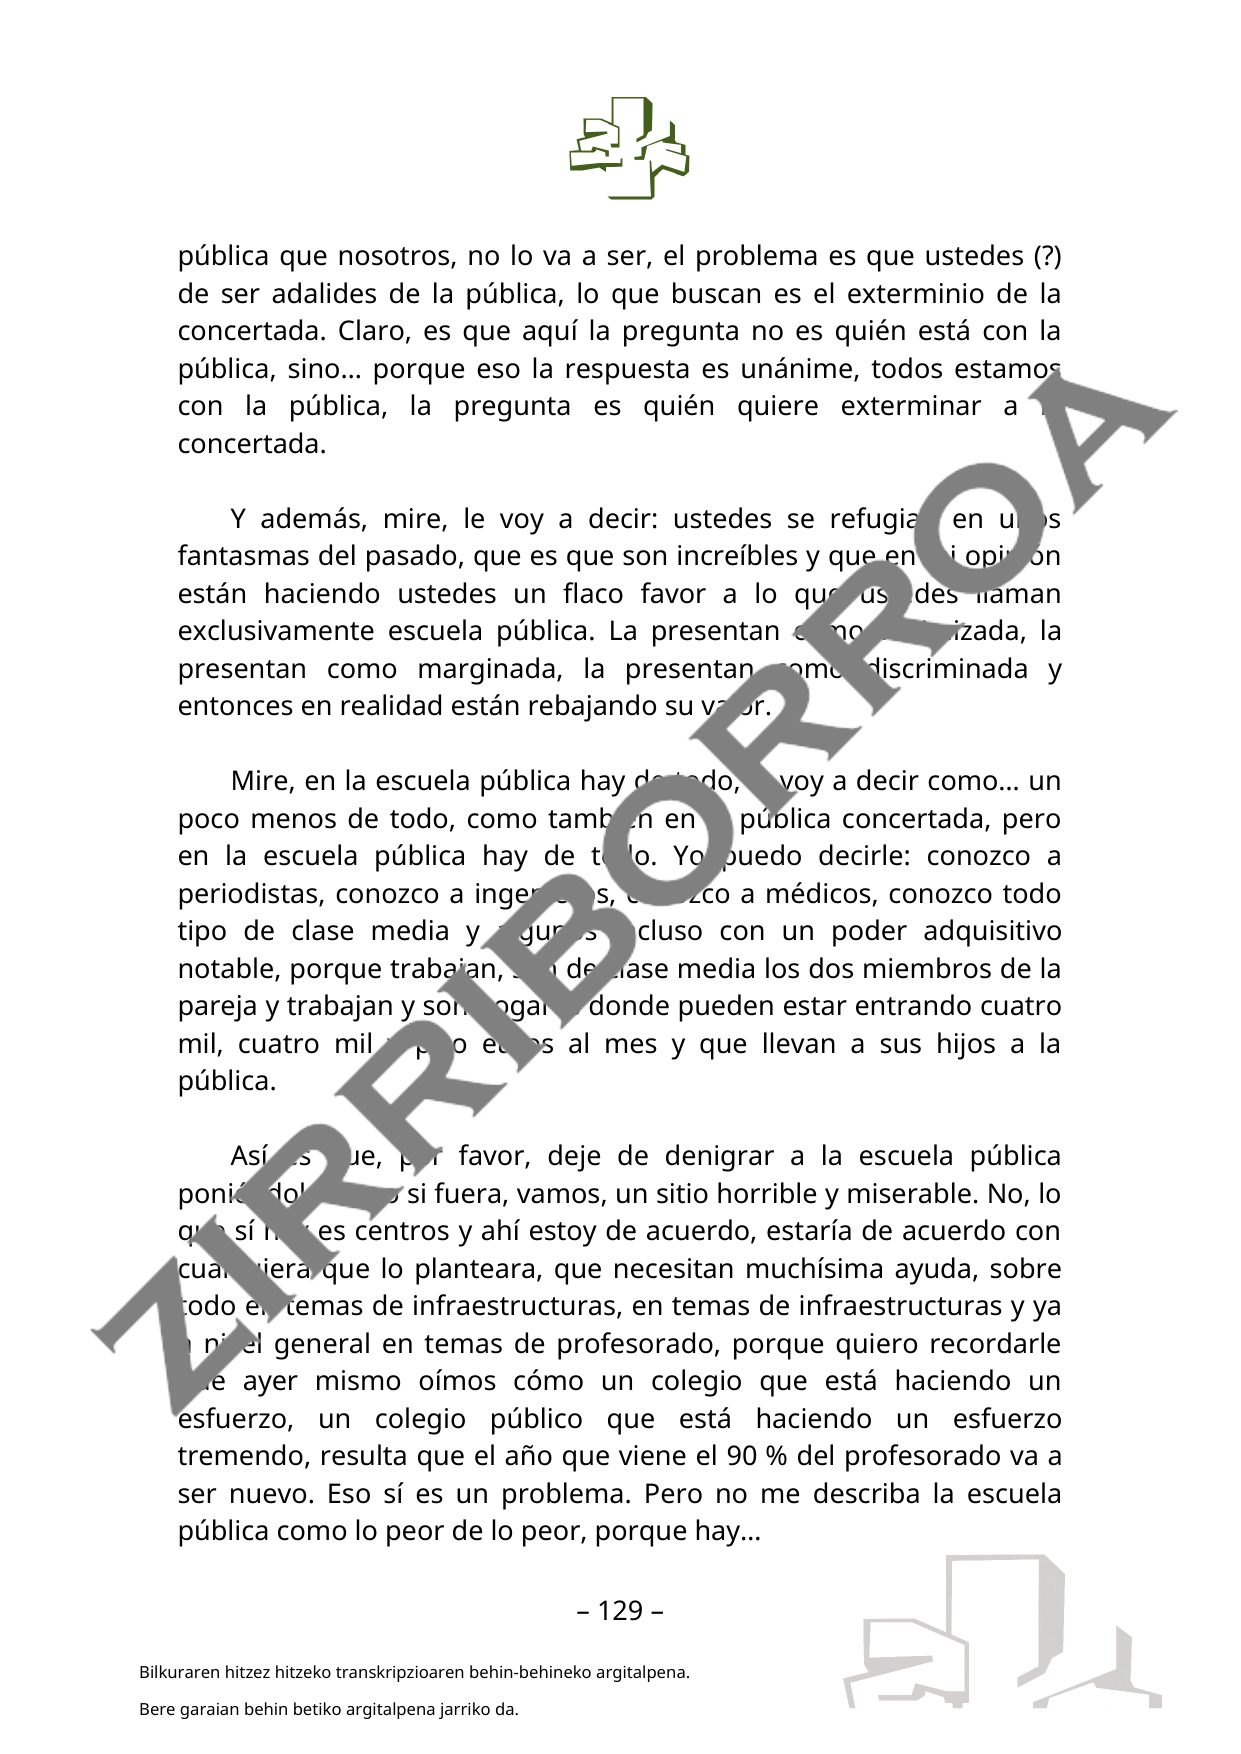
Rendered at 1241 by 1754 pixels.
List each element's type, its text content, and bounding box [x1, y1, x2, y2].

picture [540, 74, 718, 223]
text Mire, en la escuela pública hay de todo, le voy a decir como… un poco menos de todo, como también en la pública concertada, pero en la escuela pública hay de todo. Yo puedo decirle: conozco a periodistas, conozco a ingenieros, conozco a médicos, conozco todo tipo de clase media y algunos incluso con un poder adquisitivo notable, porque trabajan, son de clase media los dos miembros de la pareja y trabajan y son hogares donde pueden estar entrando cuatro mil, cuatro mil y pico euros al mes y que llevan a sus hijos a la pública. [177, 761, 1063, 1099]
text Así es que, por favor, deje de denigrar a la escuela pública poniéndola como si fuera, vamos, un sitio horrible y miserable. No, lo que sí hay es centros y ahí estoy de acuerdo, estaría de acuerdo con cualquiera que lo planteara, que necesitan muchísima ayuda, sobre todo en temas de infraestructuras, en temas de infraestructuras y ya a nivel general en temas de profesorado, porque quiero recordarle que ayer mismo oímos cómo un colegio que está haciendo un esfuerzo, un colegio público que está haciendo un esfuerzo tremendo, resulta que el año que viene el 90 % del profesorado va a ser nuevo. Eso sí es un problema. Pero no me describa la escuela pública como lo peor de lo peor, porque hay… [177, 1136, 1063, 1549]
picture [797, 1491, 1169, 1710]
text Y además, mire, le voy a decir: ustedes se refugian en unos fantasmas del pasado, que es que son increíbles y que en mi opinión están haciendo ustedes un flaco favor a lo que ustedes llaman exclusivamente escuela pública. La presentan como victimizada, la presentan como marginada, la presentan como discriminada y entonces en realidad están rebajando su valor. [177, 499, 1063, 724]
